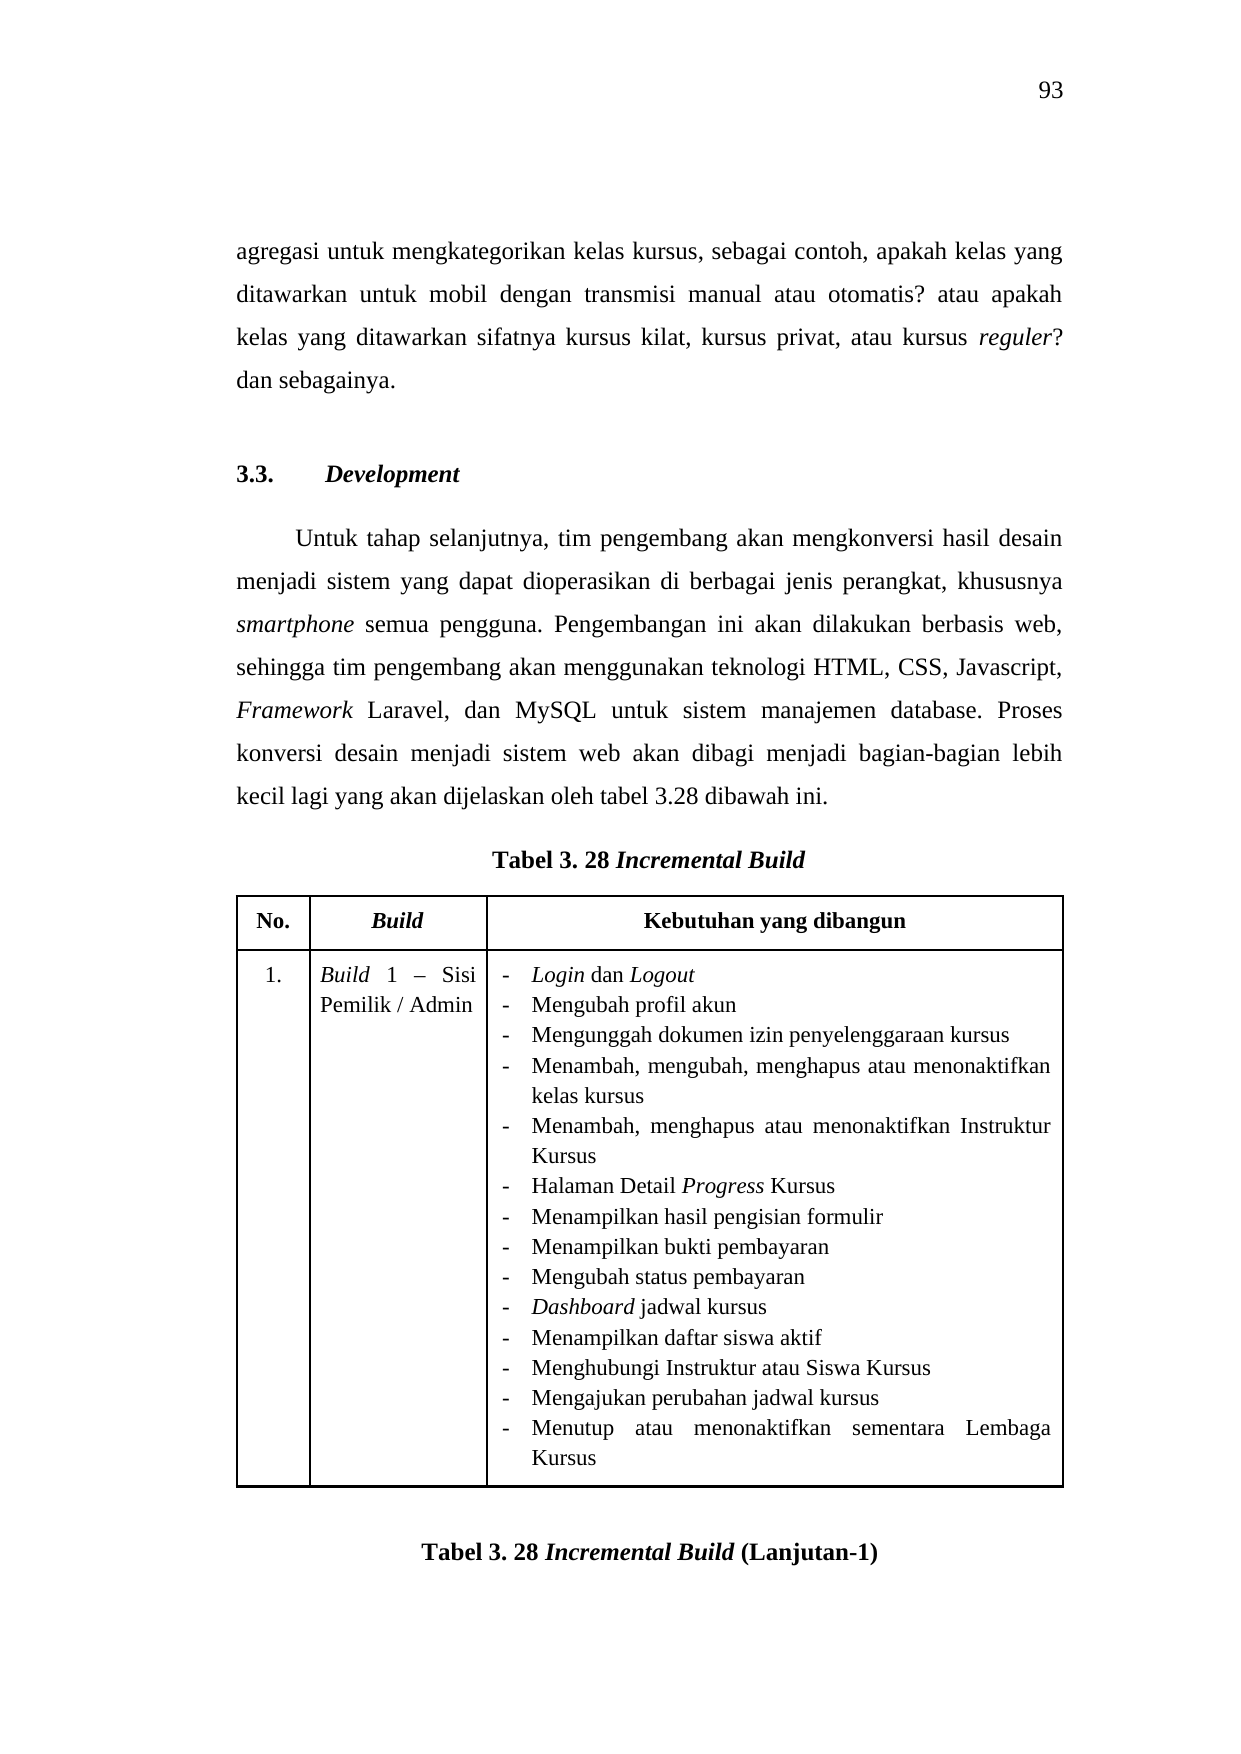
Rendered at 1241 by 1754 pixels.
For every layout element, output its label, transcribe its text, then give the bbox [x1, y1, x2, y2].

text Tabel 3. 28 Incremental Build (Lanjutan-1) [236, 1537, 1063, 1566]
table_header No. [238, 897, 309, 948]
text Untuk tahap selanjutnya, tim pengembang akan mengkonversi hasil desain menjadi sistem yang dapat dioperasikan di berbagai jenis perangkat, khususnya smartphone semua pengguna. Pengembangan ini akan dilakukan berbasis web, sehingga tim pengembang akan menggunakan teknologi HTML, CSS, Javascript, Framework Laravel, dan MySQL untuk sistem manajemen database. Proses konversi desain menjadi sistem web akan dibagi menjadi bagian-bagian lebih kecil lagi yang akan dijelaskan oleh tabel 3.28 dibawah ini. [236, 523, 1063, 810]
table_cell Build 1 – Sisi Pemilik / Admin [311, 951, 486, 1485]
text Tabel 3. 28 Incremental Build [236, 845, 1063, 874]
subtitle Development [236, 459, 1063, 487]
table_header Build [311, 897, 486, 948]
table_cell Login dan Logout Mengubah profil akun Mengunggah dokumen izin penyelenggaraan kursus Menambah, mengubah, menghapus atau menonaktifkan kelas kursus Menambah, menghapus atau menonaktifkan Instruktur Kursus Halaman Detail Progress Kursus Menampilkan hasil pengisian formulir Menampilkan bukti pembayaran Mengubah status pembayaran Dashboard jadwal kursus Menampilkan daftar siswa aktif Menghubungi Instruktur atau Siswa Kursus Mengajukan perubahan jadwal kursus Menutup atau menonaktifkan sementara Lembaga Kursus [488, 951, 1062, 1485]
table_cell 1. [238, 951, 309, 1485]
table_header Kebutuhan yang dibangun [488, 897, 1062, 948]
